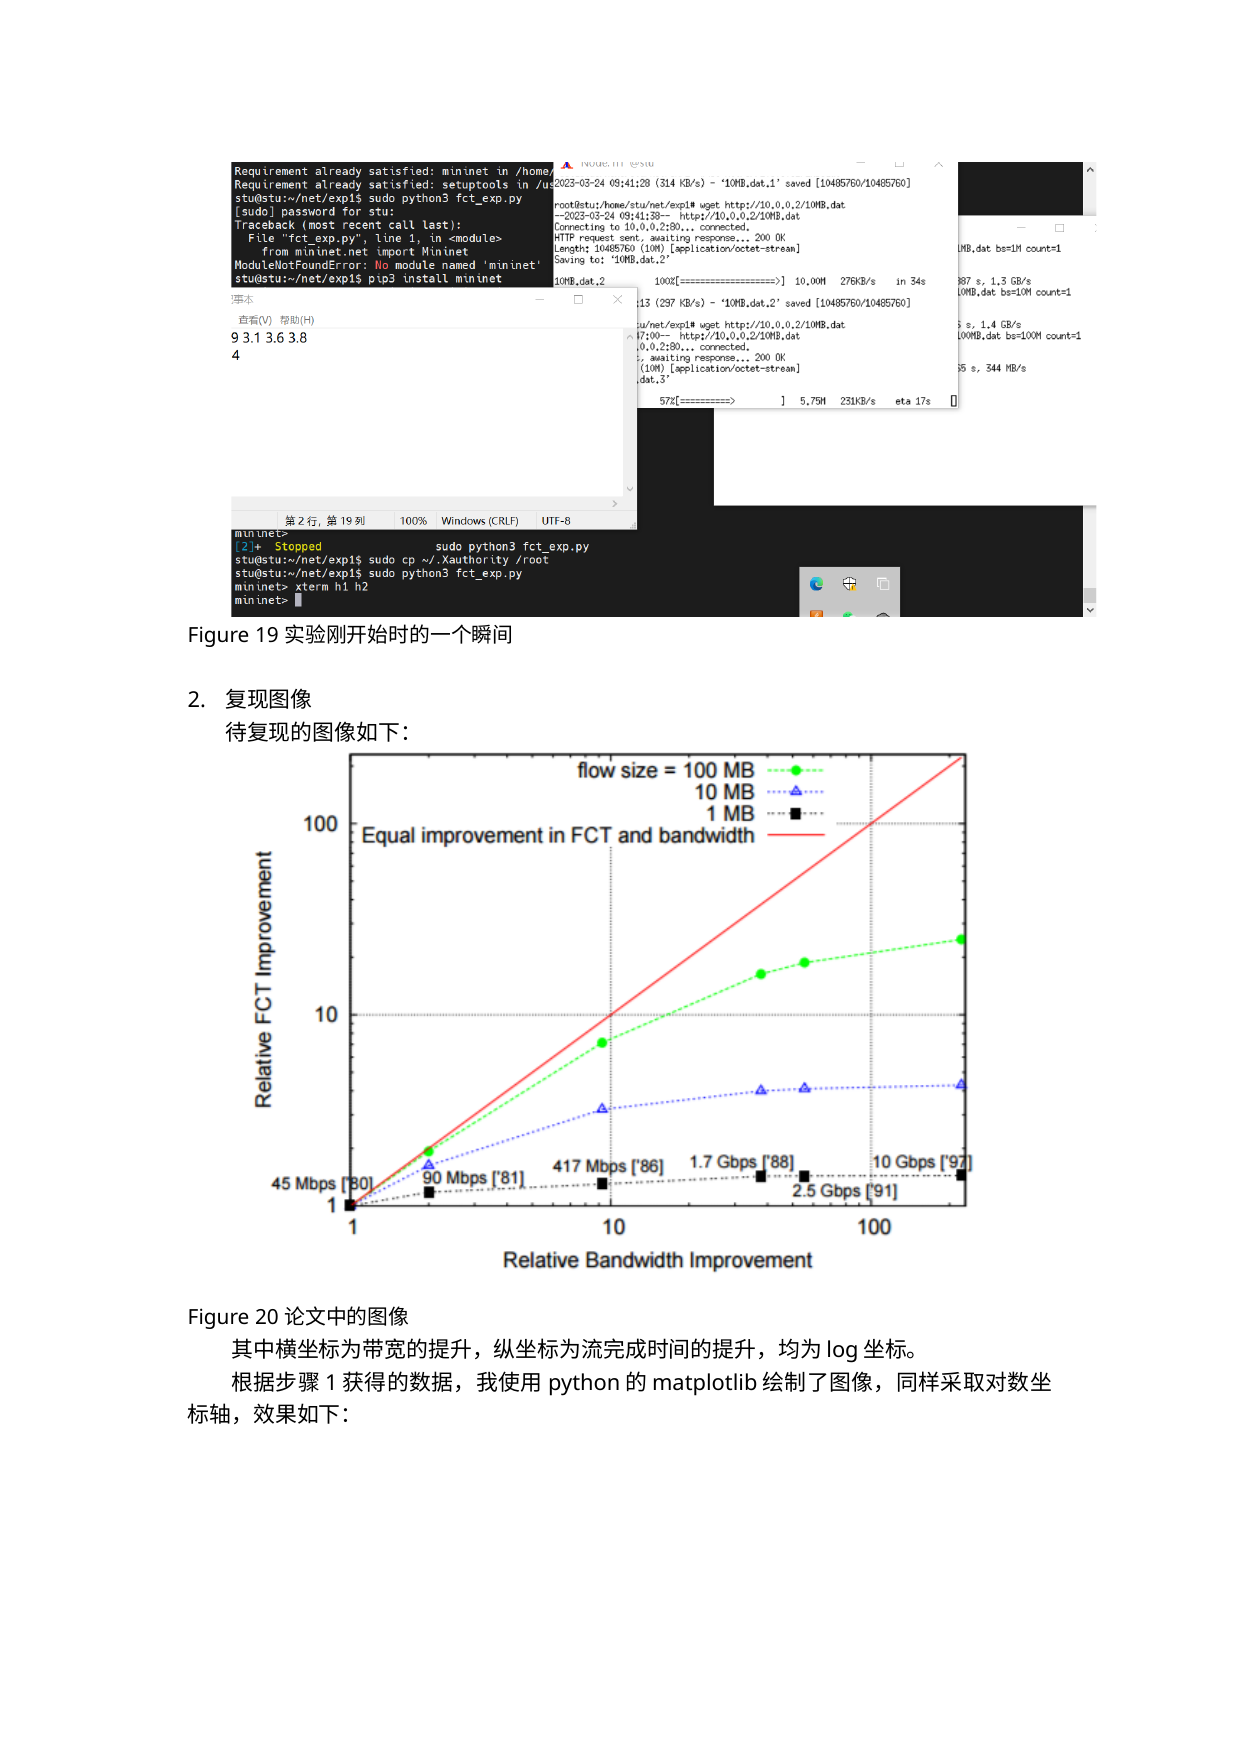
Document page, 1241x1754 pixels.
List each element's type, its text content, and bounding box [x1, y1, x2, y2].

text 根据步骤1获得的数据，我使用python的matplotlib绘制了图像，同样采取对数坐标轴，效果如下： [187, 1364, 1053, 1429]
text 其中横坐标为带宽的提升，纵坐标为流完成时间的提升，均为log坐标。 [187, 1332, 1053, 1364]
picture [225, 747, 980, 1279]
list 复现图像 [187, 682, 1053, 714]
picture [231, 162, 1097, 617]
list 待复现的图像如下： [225, 714, 1053, 747]
